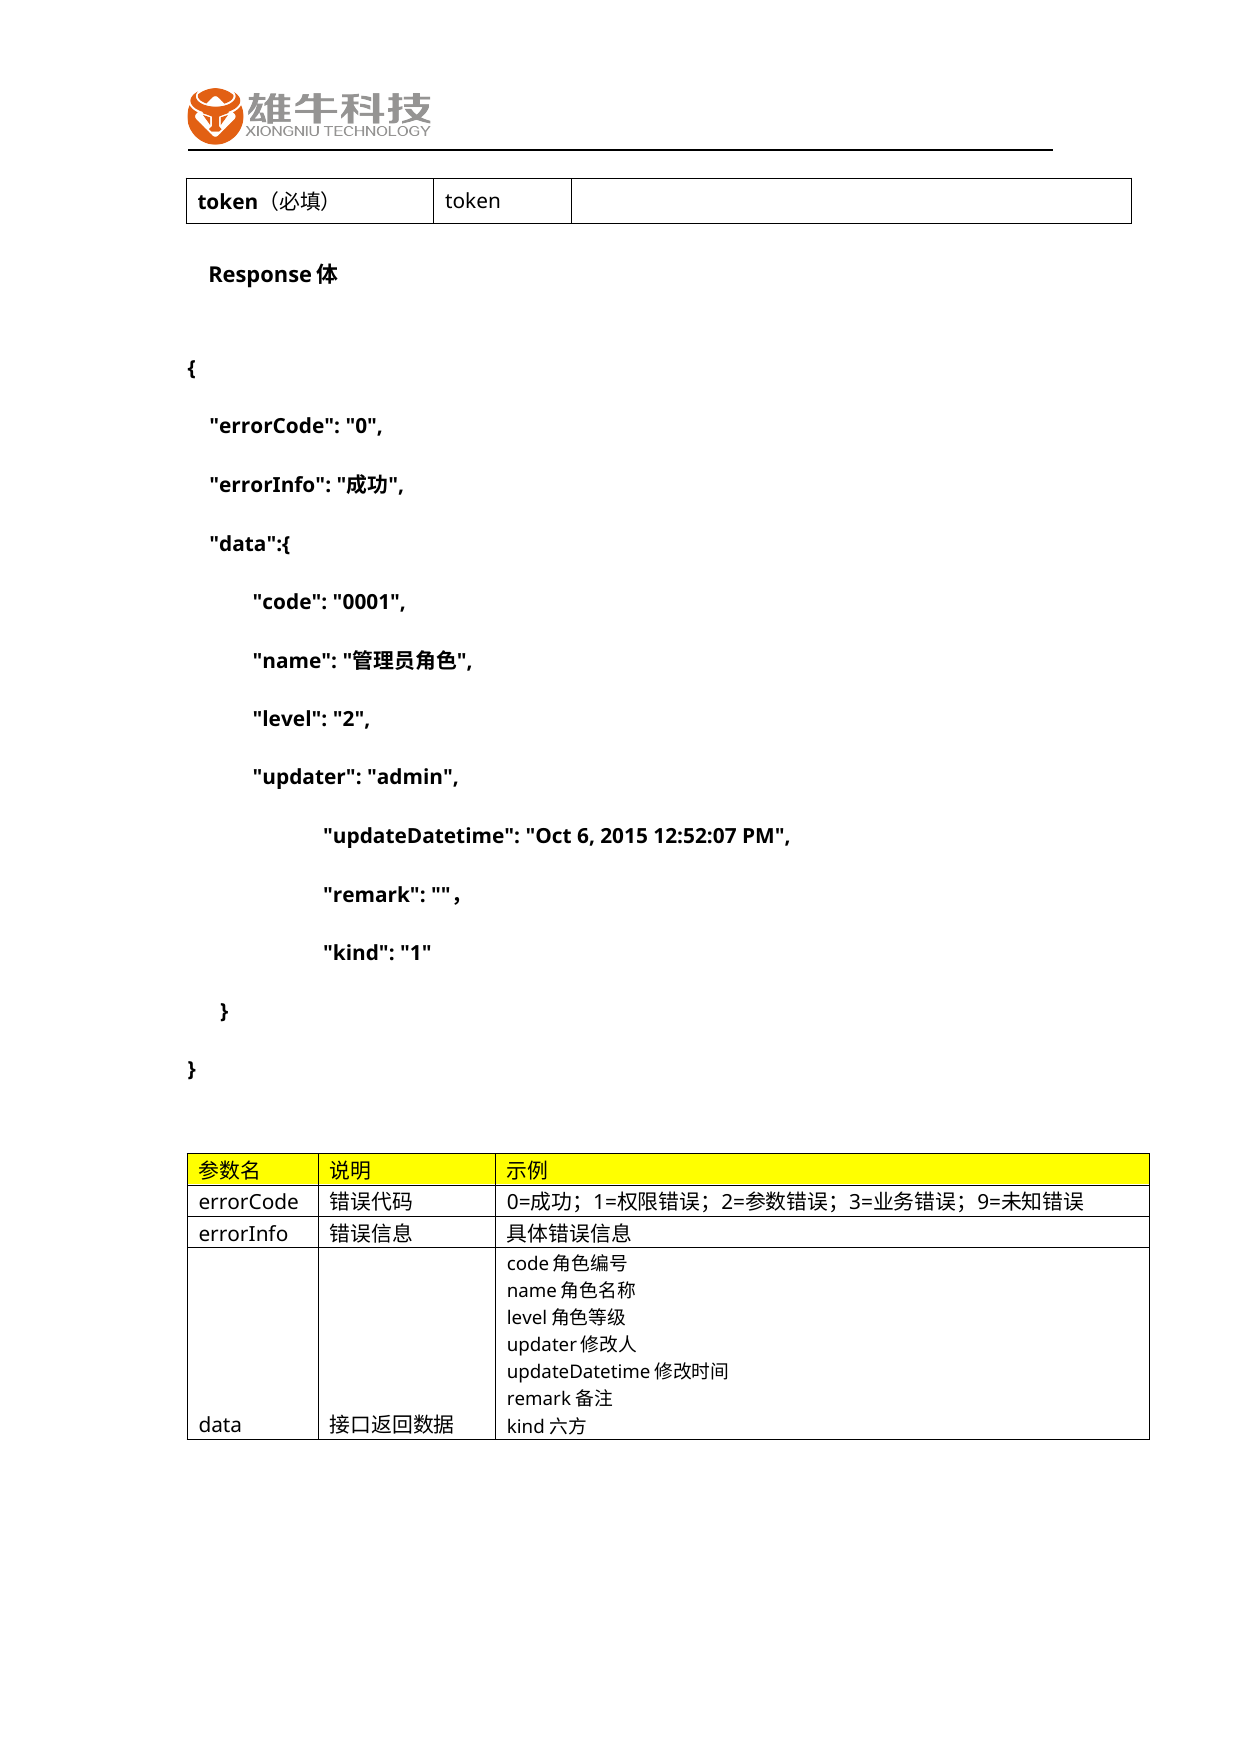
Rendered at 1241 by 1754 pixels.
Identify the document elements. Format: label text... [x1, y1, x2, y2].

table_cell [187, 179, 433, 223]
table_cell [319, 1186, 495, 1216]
picture [187, 88, 433, 147]
text "updater": "admin", [187, 755, 1053, 799]
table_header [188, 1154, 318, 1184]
text "errorInfo": "成功", [187, 462, 1053, 506]
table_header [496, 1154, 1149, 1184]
subtitle Response体 [202, 251, 1053, 295]
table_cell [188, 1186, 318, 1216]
text "updateDatetime": "Oct 6, 2015 12:52:07 PM", [187, 813, 1053, 857]
text "code": "0001", [187, 579, 1053, 623]
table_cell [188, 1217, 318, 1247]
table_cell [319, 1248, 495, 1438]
text "name": "管理员角色", [187, 637, 1053, 681]
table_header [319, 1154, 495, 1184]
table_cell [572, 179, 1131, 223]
text { [187, 345, 1053, 389]
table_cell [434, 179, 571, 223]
text "errorCode": "0", [187, 403, 1053, 447]
text "kind": "1" [187, 930, 1053, 974]
text "data":{ [187, 521, 1053, 565]
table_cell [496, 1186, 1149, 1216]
text } [187, 988, 1053, 1033]
text "level": "2", [187, 696, 1053, 741]
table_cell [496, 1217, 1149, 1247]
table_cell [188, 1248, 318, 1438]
text } [187, 1047, 1053, 1091]
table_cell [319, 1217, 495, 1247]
text "remark": ""， [187, 871, 1053, 915]
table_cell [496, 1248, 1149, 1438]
